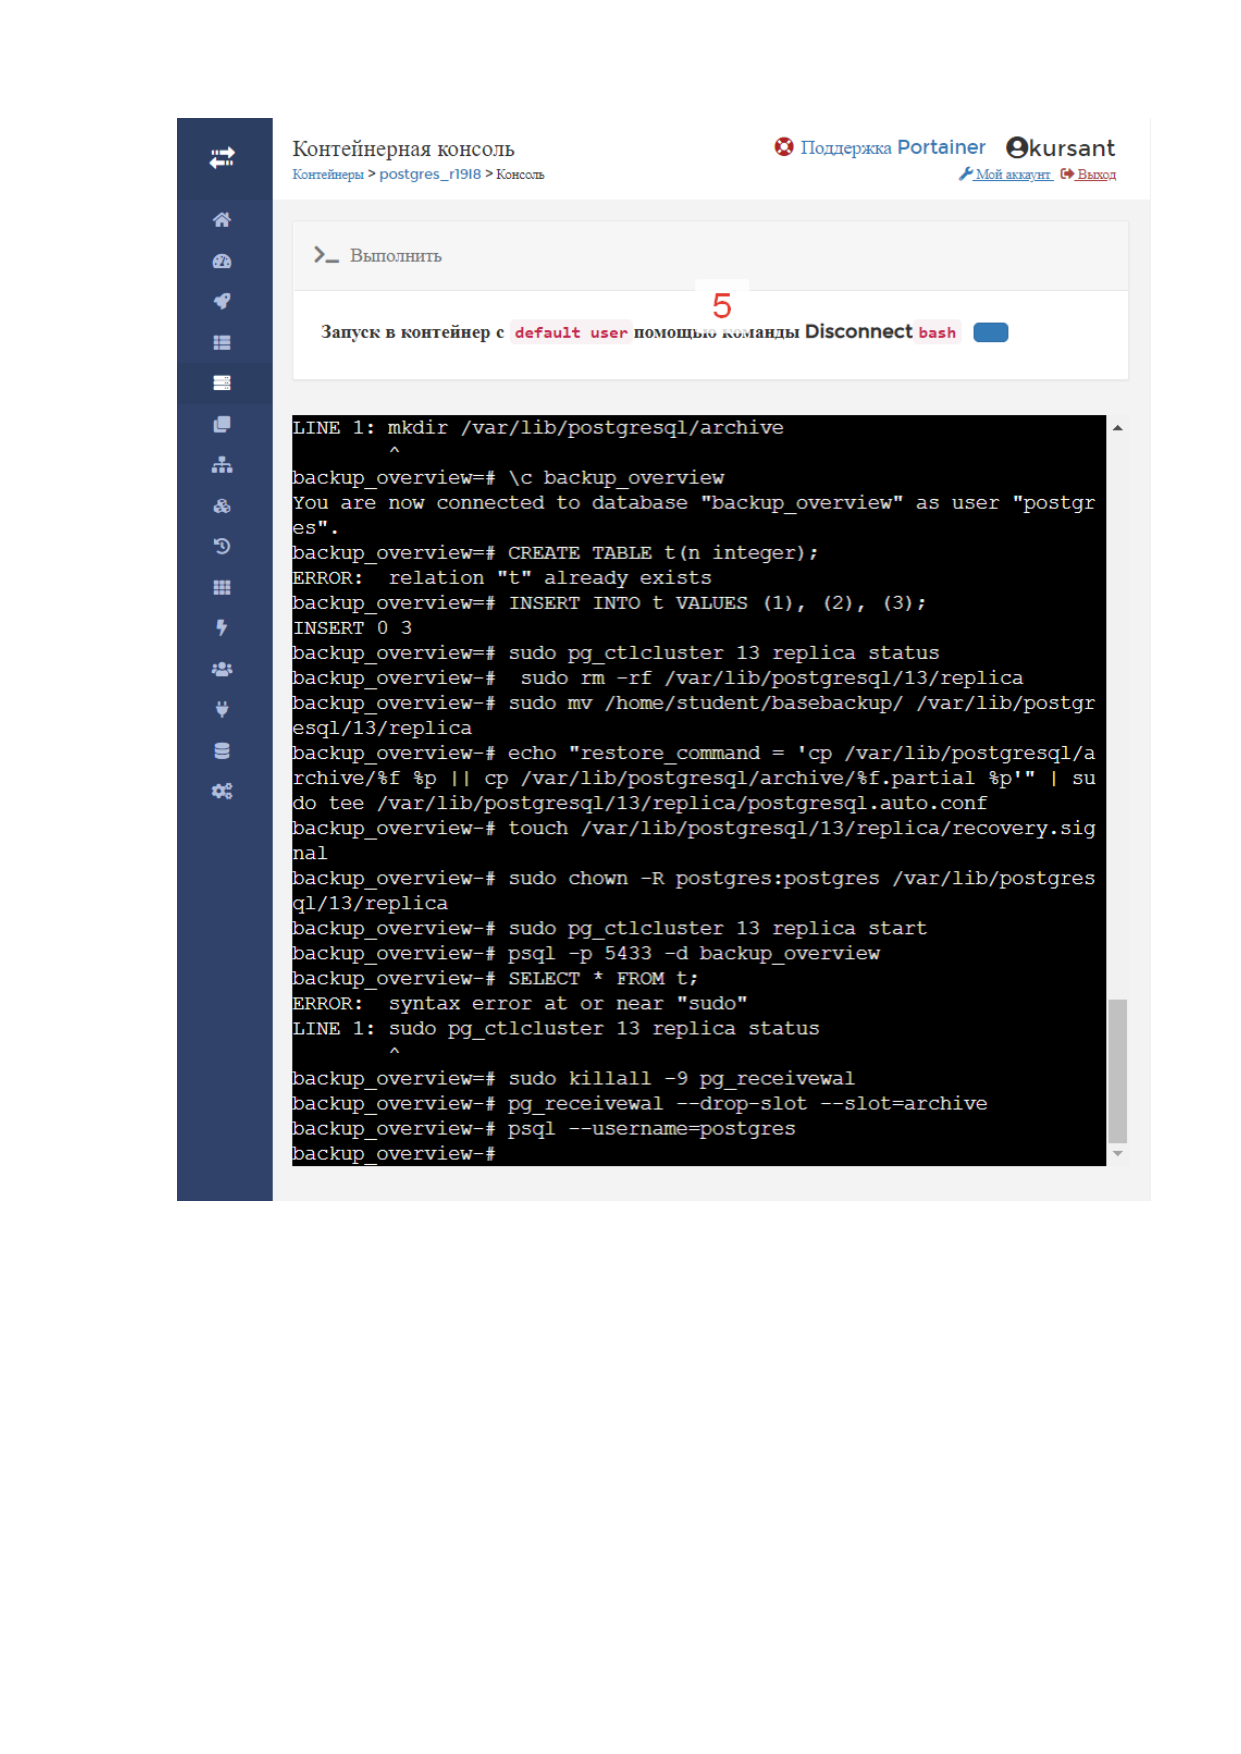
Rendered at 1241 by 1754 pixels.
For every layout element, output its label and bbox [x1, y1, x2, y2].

picture [177, 118, 1151, 1201]
